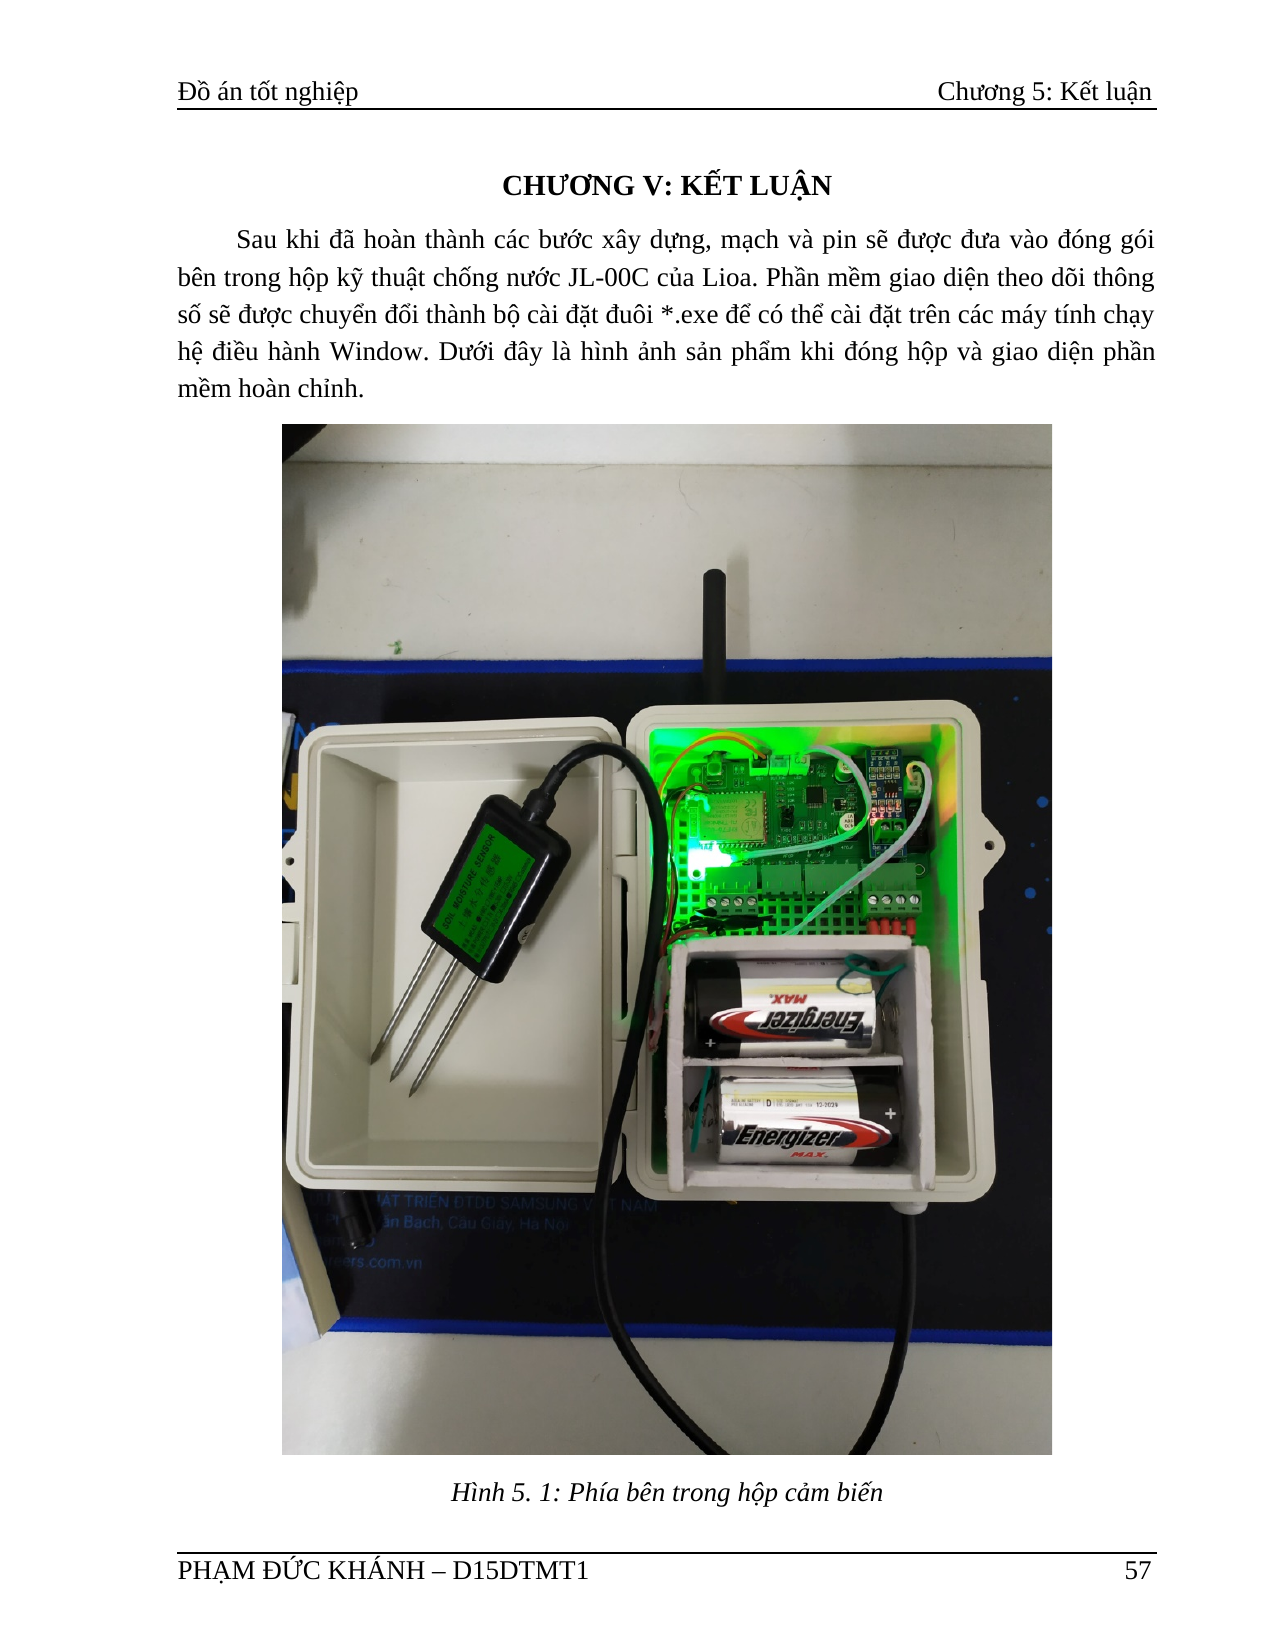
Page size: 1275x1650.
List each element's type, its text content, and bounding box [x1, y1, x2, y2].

text Hình 5. 1: Phía bên trong hộp cảm biến [177, 1476, 1157, 1507]
text Sau khi đã hoàn thành các bước xây dựng, mạch và pin sẽ được đưa vào đóng gói bên trong hộp kỹ thuật chống nước JL-00C của Lioa. Phần mềm giao diện theo dõi thông số sẽ được chuyển đổi thành bộ cài đặt đuôi *.exe để có thể cài đặt trên các máy tính chạy hệ điều hành Window. Dưới đây là hình ảnh sản phẩm khi đóng hộp và giao diện phần mềm hoàn chỉnh. [177, 223, 1157, 404]
subtitle CHƯƠNG V: KẾT LUẬN [177, 168, 1157, 202]
picture [282, 424, 1053, 1455]
